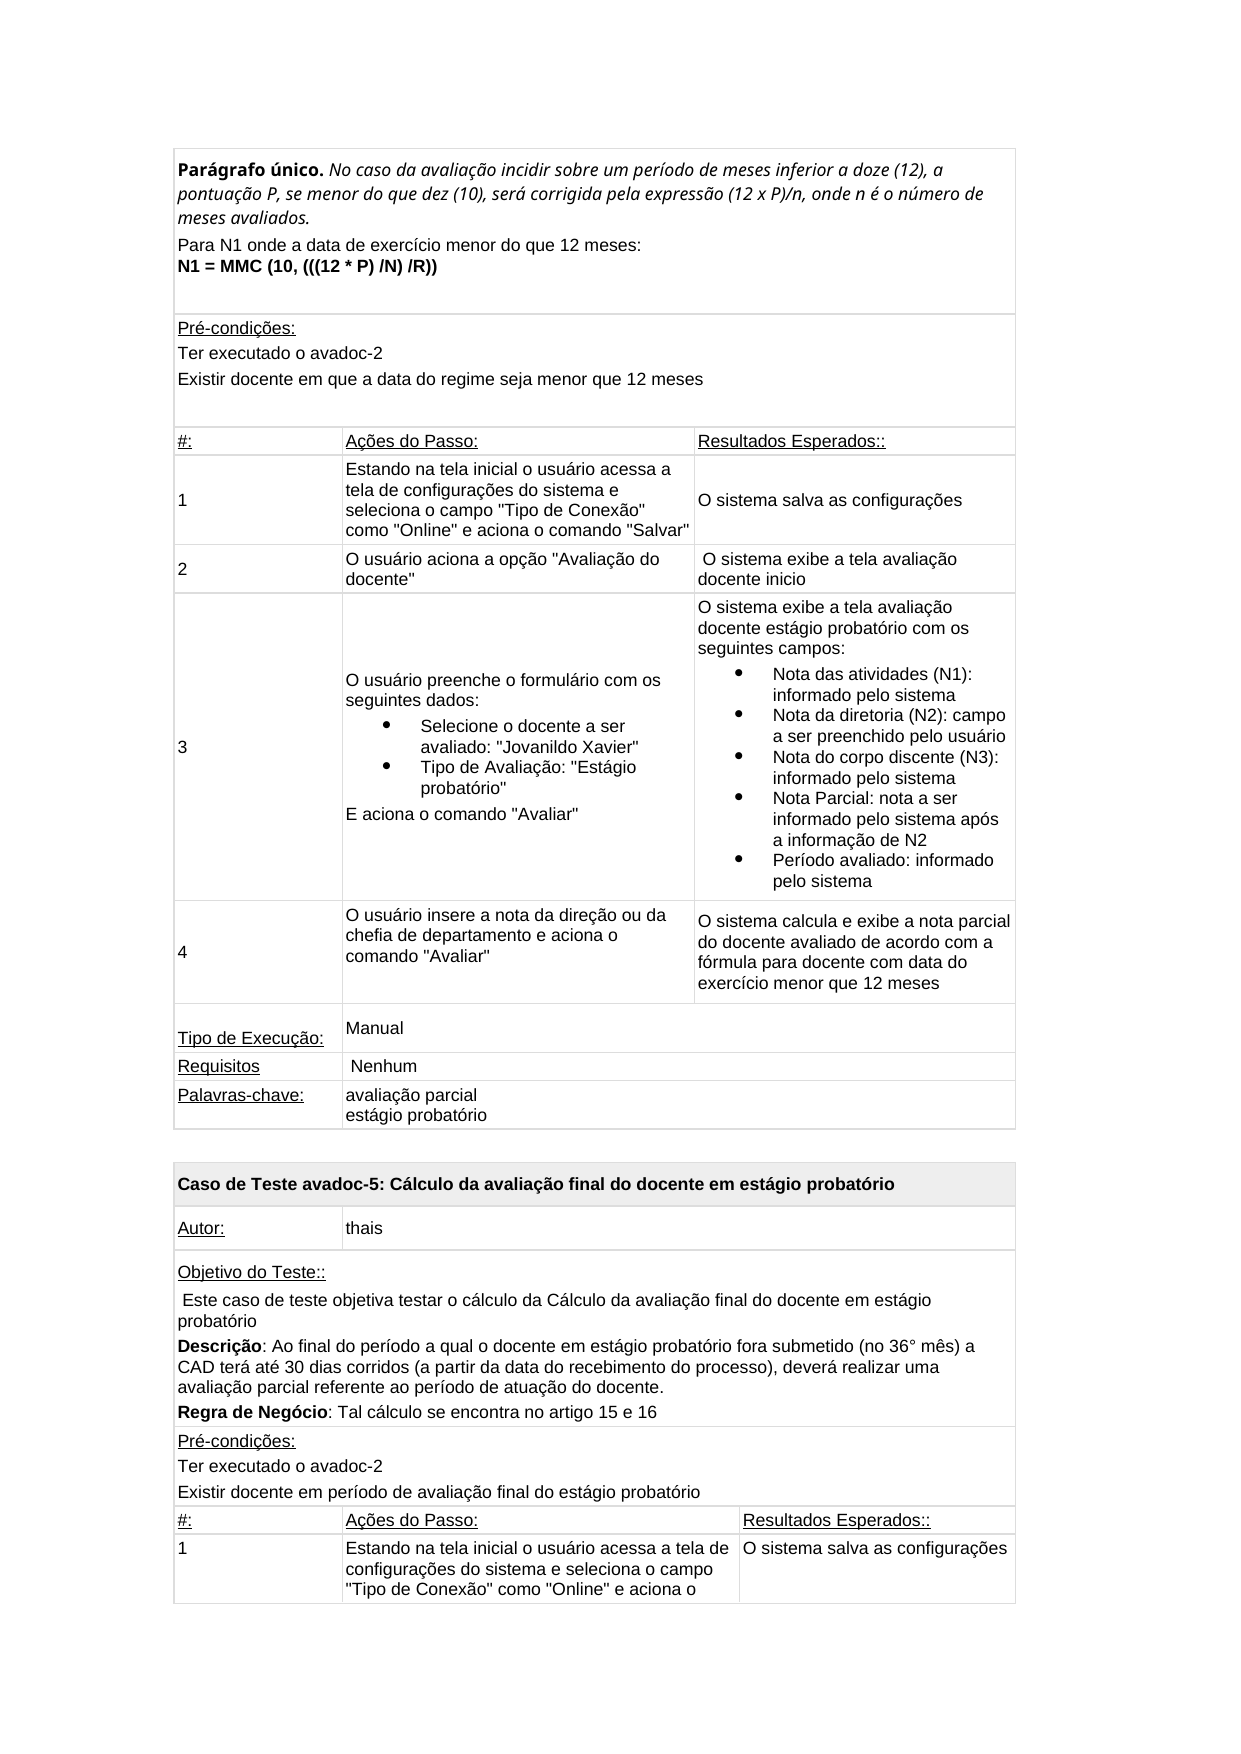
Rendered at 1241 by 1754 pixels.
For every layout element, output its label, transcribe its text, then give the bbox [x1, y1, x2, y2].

table_cell 1 [175, 1535, 342, 1602]
table_cell Palavras-chave: [175, 1081, 342, 1128]
table_cell O sistema salva as configurações [695, 456, 1015, 544]
table_cell Ações do Passo: [343, 1507, 739, 1533]
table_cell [175, 149, 1015, 313]
table_cell Objetivo do Teste:: Este caso de teste objetiva testar o cálculo da Cálculo da avaliação final do docente em estágio probatório Descrição: Ao final do período a qual o docente em estágio probatório fora submetido (no 36° mês) a CAD terá até 30 dias corridos (a partir da data do recebimento do processo), deverá realizar uma avaliação parcial referente ao período de atuação do docente. Regra de Negócio: Tal cálculo se encontra no artigo 15 e 16 [175, 1251, 1015, 1426]
table_cell O sistema exibe a tela avaliação docente estágio probatório com os seguintes campos: Nota das atividades (N1): informado pelo sistema Nota da diretoria (N2): campo a ser preenchido pelo usuário Nota do corpo discente (N3): informado pelo sistema Nota Parcial: nota a ser informado pelo sistema após a informação de N2 Período avaliado: informado pelo sistema [695, 594, 1015, 900]
table_cell O sistema exibe a tela avaliação docente inicio [695, 545, 1015, 592]
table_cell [740, 1535, 1015, 1602]
table_cell O sistema calcula e exibe a nota parcial do docente avaliado de acordo com a fórmula para docente com data do exercício menor que 12 meses [695, 901, 1015, 1003]
table_cell Pré-condições: Ter executado o avadoc-2 Existir docente em que a data do regime seja menor que 12 meses [175, 315, 1015, 426]
table_cell Resultados Esperados:: [740, 1507, 1015, 1533]
table_cell O usuário aciona a opção "Avaliação do docente" [343, 545, 694, 592]
table_cell Tipo de Execução: [175, 1004, 342, 1051]
table_cell Resultados Esperados:: [695, 428, 1015, 454]
table_cell Autor: [175, 1207, 342, 1249]
table_cell avaliação parcial estágio probatório [343, 1081, 1015, 1128]
table_cell Requisitos [175, 1053, 342, 1079]
table_cell O usuário insere a nota da direção ou da chefia de departamento e aciona o comando "Avaliar" [343, 901, 694, 1003]
table_cell Ações do Passo: [343, 428, 694, 454]
table_cell thais [343, 1207, 1015, 1249]
table_cell 1 [175, 456, 342, 544]
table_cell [343, 1535, 739, 1602]
table_cell #: [175, 428, 342, 454]
table_header Caso de Teste avadoc-5: Cálculo da avaliação final do docente em estágio probatório [175, 1163, 1015, 1205]
table_cell #: [175, 1507, 342, 1533]
table_cell 3 [175, 594, 342, 900]
table_cell Nenhum [343, 1053, 1015, 1079]
table_cell 2 [175, 545, 342, 592]
table_cell 4 [175, 901, 342, 1003]
table_cell Pré-condições: Ter executado o avadoc-2 Existir docente em período de avaliação final do estágio probatório [175, 1427, 1015, 1505]
table_cell O usuário preenche o formulário com os seguintes dados: Selecione o docente a ser avaliado: "Jovanildo Xavier" Tipo de Avaliação: "Estágio probatório" E aciona o comando "Avaliar" [343, 594, 694, 900]
table_cell Manual [343, 1004, 1015, 1051]
